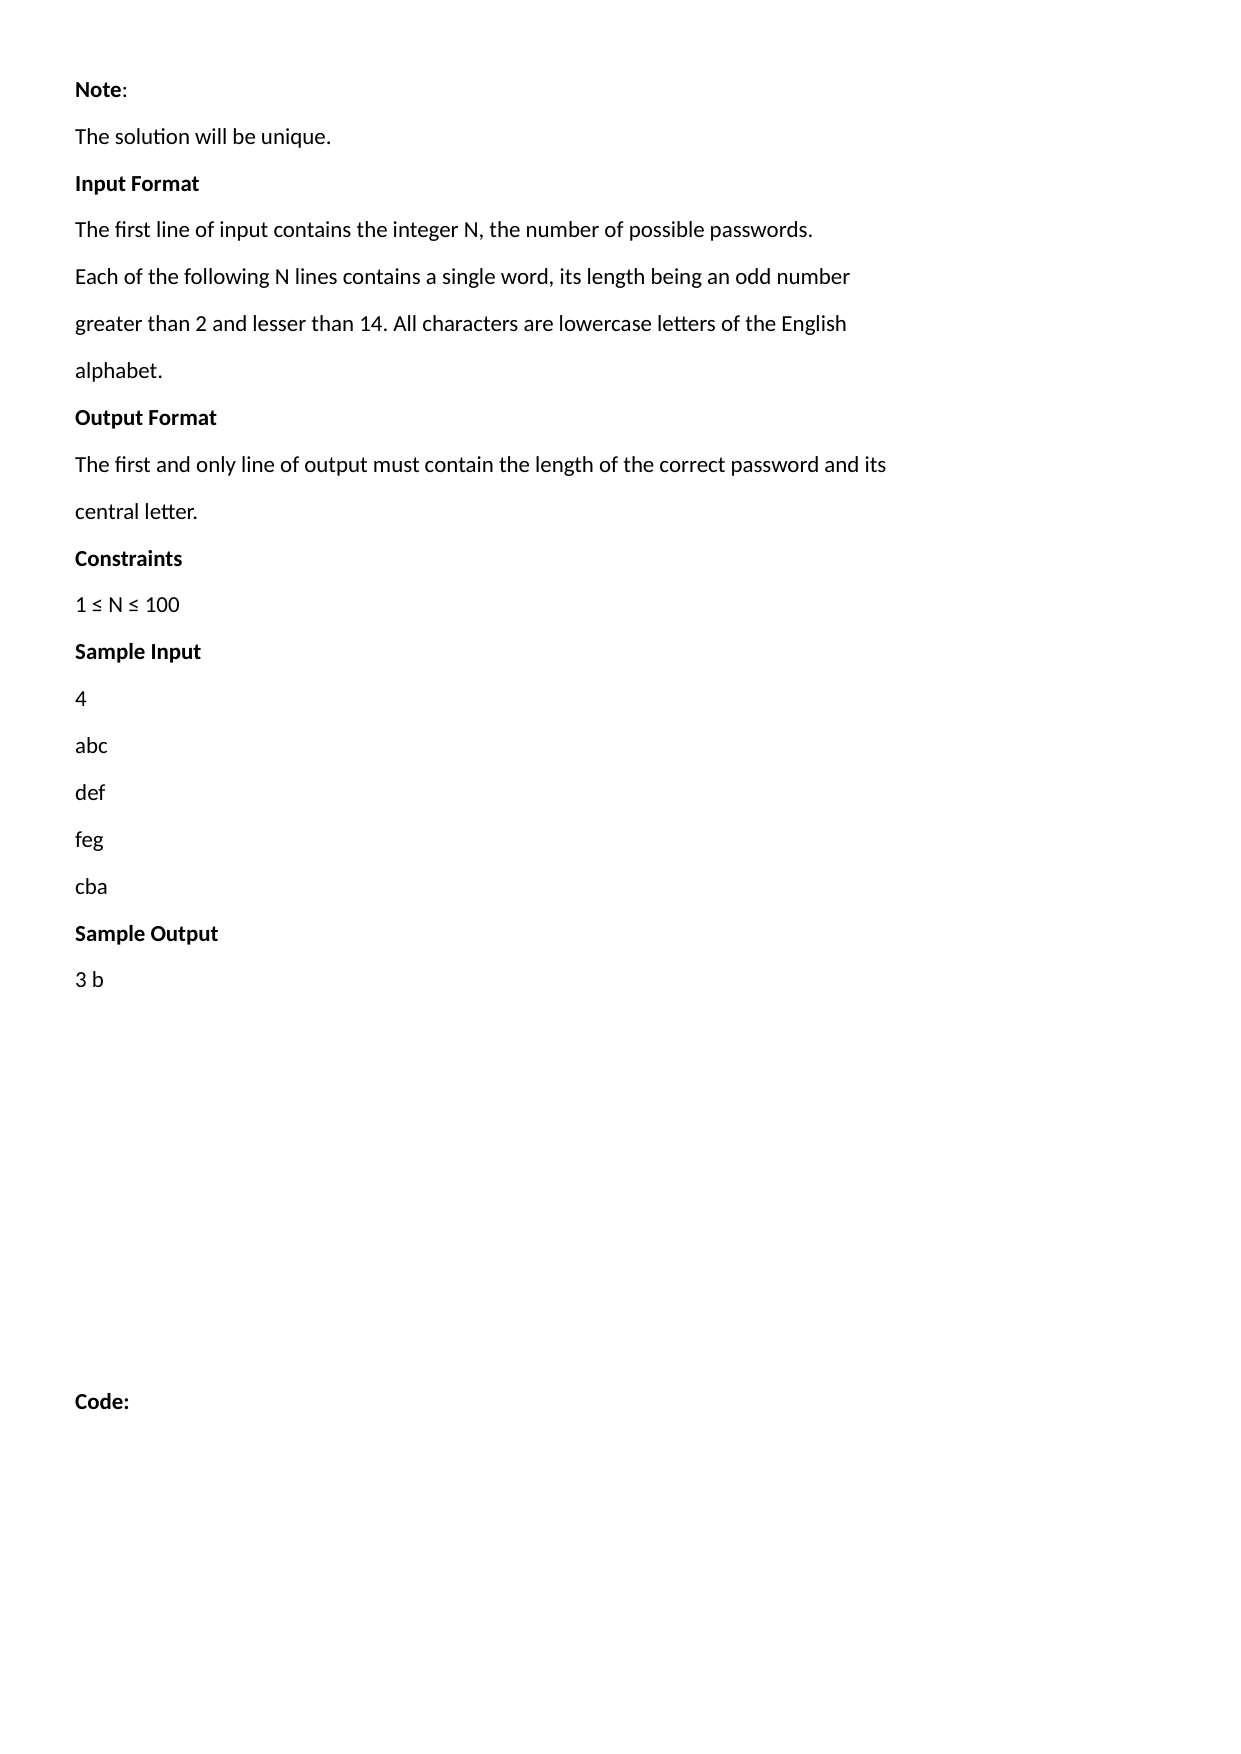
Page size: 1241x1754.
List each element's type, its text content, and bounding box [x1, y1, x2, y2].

text Constraints [75, 544, 1165, 572]
text 1 ≤ N ≤ 100 [75, 591, 1165, 619]
text greater than 2 and lesser than 14. All characters are lowercase letters of the English [75, 309, 1165, 337]
text Each of the following N lines contains a single word, its length being an odd number [75, 262, 1165, 291]
text feg [75, 825, 1165, 853]
text Note: [75, 75, 1165, 103]
text alphabet. [75, 356, 1165, 384]
text The first and only line of output must contain the length of the correct password and its [75, 450, 1165, 478]
text cba [75, 872, 1165, 900]
text The solution will be unique. [75, 122, 1165, 150]
text abc [75, 731, 1165, 759]
text 4 [75, 684, 1165, 712]
text 3 b [75, 966, 1165, 994]
text The first line of input contains the integer N, the number of possible passwords. [75, 216, 1165, 244]
text central letter. [75, 497, 1165, 525]
text Sample Input [75, 637, 1165, 666]
text Input Format [75, 169, 1165, 197]
text def [75, 778, 1165, 806]
text Output Format [75, 403, 1165, 431]
text Code: [75, 1387, 1165, 1416]
text Sample Output [75, 919, 1165, 947]
